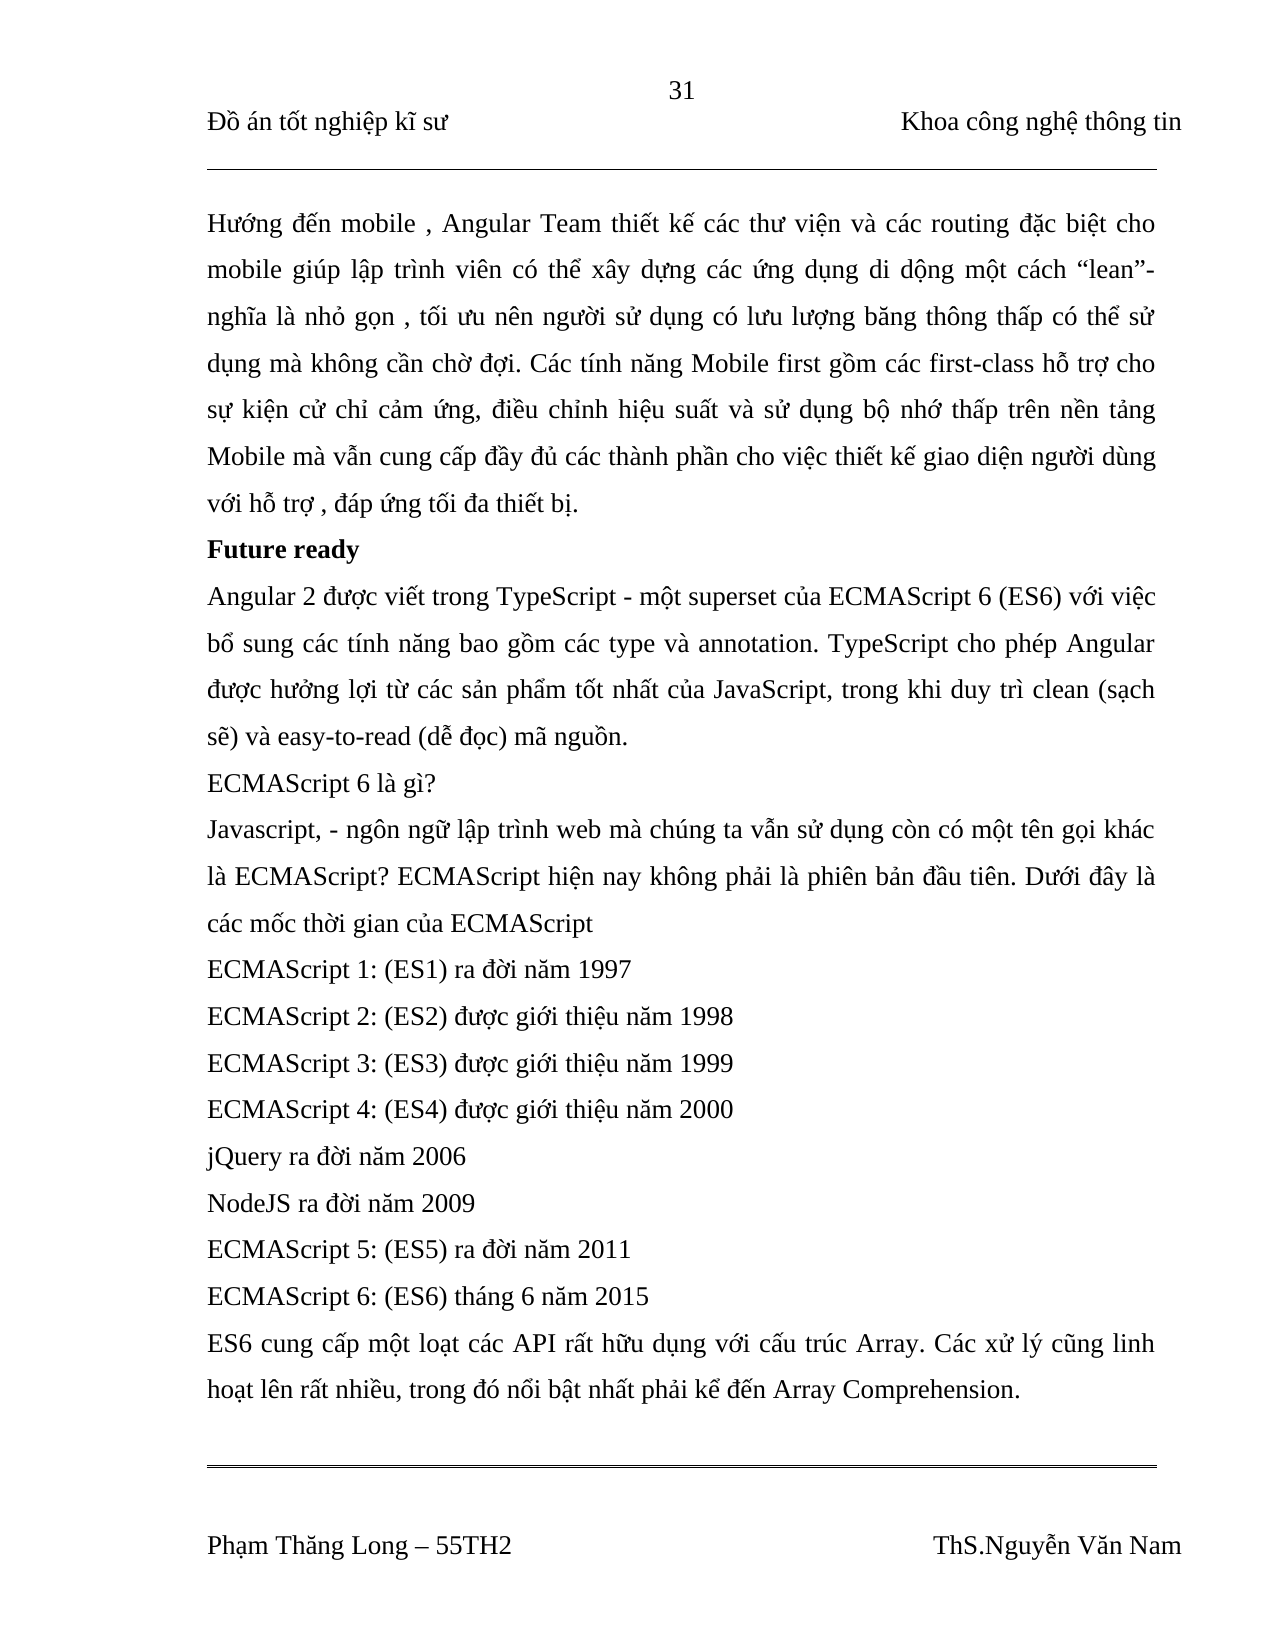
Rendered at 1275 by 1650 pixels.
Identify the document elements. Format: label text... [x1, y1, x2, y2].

list Hướng đến mobile , Angular Team thiết kế các thư viện và các routing đặc biệt cho mobile giúp lập trình viên có thể xây dựng các ứng dụng di dộng một cách “lean”-nghĩa là nhỏ gọn , tối ưu nên người sử dụng có lưu lượng băng thông thấp có thể sử dụng mà không cần chờ đợi. Các tính năng Mobile first gồm các first-class hỗ trợ cho sự kiện cử chỉ cảm ứng, điều chỉnh hiệu suất và sử dụng bộ nhớ thấp trên nền tảng Mobile mà vẫn cung cấp đầy đủ các thành phần cho việc thiết kế giao diện người dùng với hỗ trợ , đáp ứng tối đa thiết bị. [207, 207, 1157, 518]
list ECMAScript 3: (ES3) được giới thiệu năm 1999 [207, 1047, 1157, 1078]
list ECMAScript 1: (ES1) ra đời năm 1997 [207, 953, 1157, 984]
list ES6 cung cấp một loạt các API rất hữu dụng với cấu trúc Array. Các xử lý cũng linh hoạt lên rất nhiều, trong đó nổi bật nhất phải kể đến Array Comprehension. [207, 1327, 1157, 1404]
list ECMAScript 2: (ES2) được giới thiệu năm 1998 [207, 1000, 1157, 1031]
list ECMAScript 6 là gì? [207, 767, 1157, 798]
list jQuery ra đời năm 2006 [207, 1140, 1157, 1171]
list Future ready [207, 533, 1157, 564]
list Angular 2 được viết trong TypeScript - một superset của ECMAScript 6 (ES6) với việc bổ sung các tính năng bao gồm các type và annotation. TypeScript cho phép Angular được hưởng lợi từ các sản phẩm tốt nhất của JavaScript, trong khi duy trì clean (sạch sẽ) và easy-to-read (dễ đọc) mã nguồn. [207, 580, 1157, 751]
list ECMAScript 4: (ES4) được giới thiệu năm 2000 [207, 1093, 1157, 1124]
list Javascript, - ngôn ngữ lập trình web mà chúng ta vẫn sử dụng còn có một tên gọi khác là ECMAScript? ECMAScript hiện nay không phải là phiên bản đầu tiên. Dưới đây là các mốc thời gian của ECMAScript [207, 813, 1157, 938]
list ECMAScript 5: (ES5) ra đời năm 2011 [207, 1233, 1157, 1264]
list NodeJS ra đời năm 2009 [207, 1187, 1157, 1218]
list ECMAScript 6: (ES6) tháng 6 năm 2015 [207, 1280, 1157, 1311]
